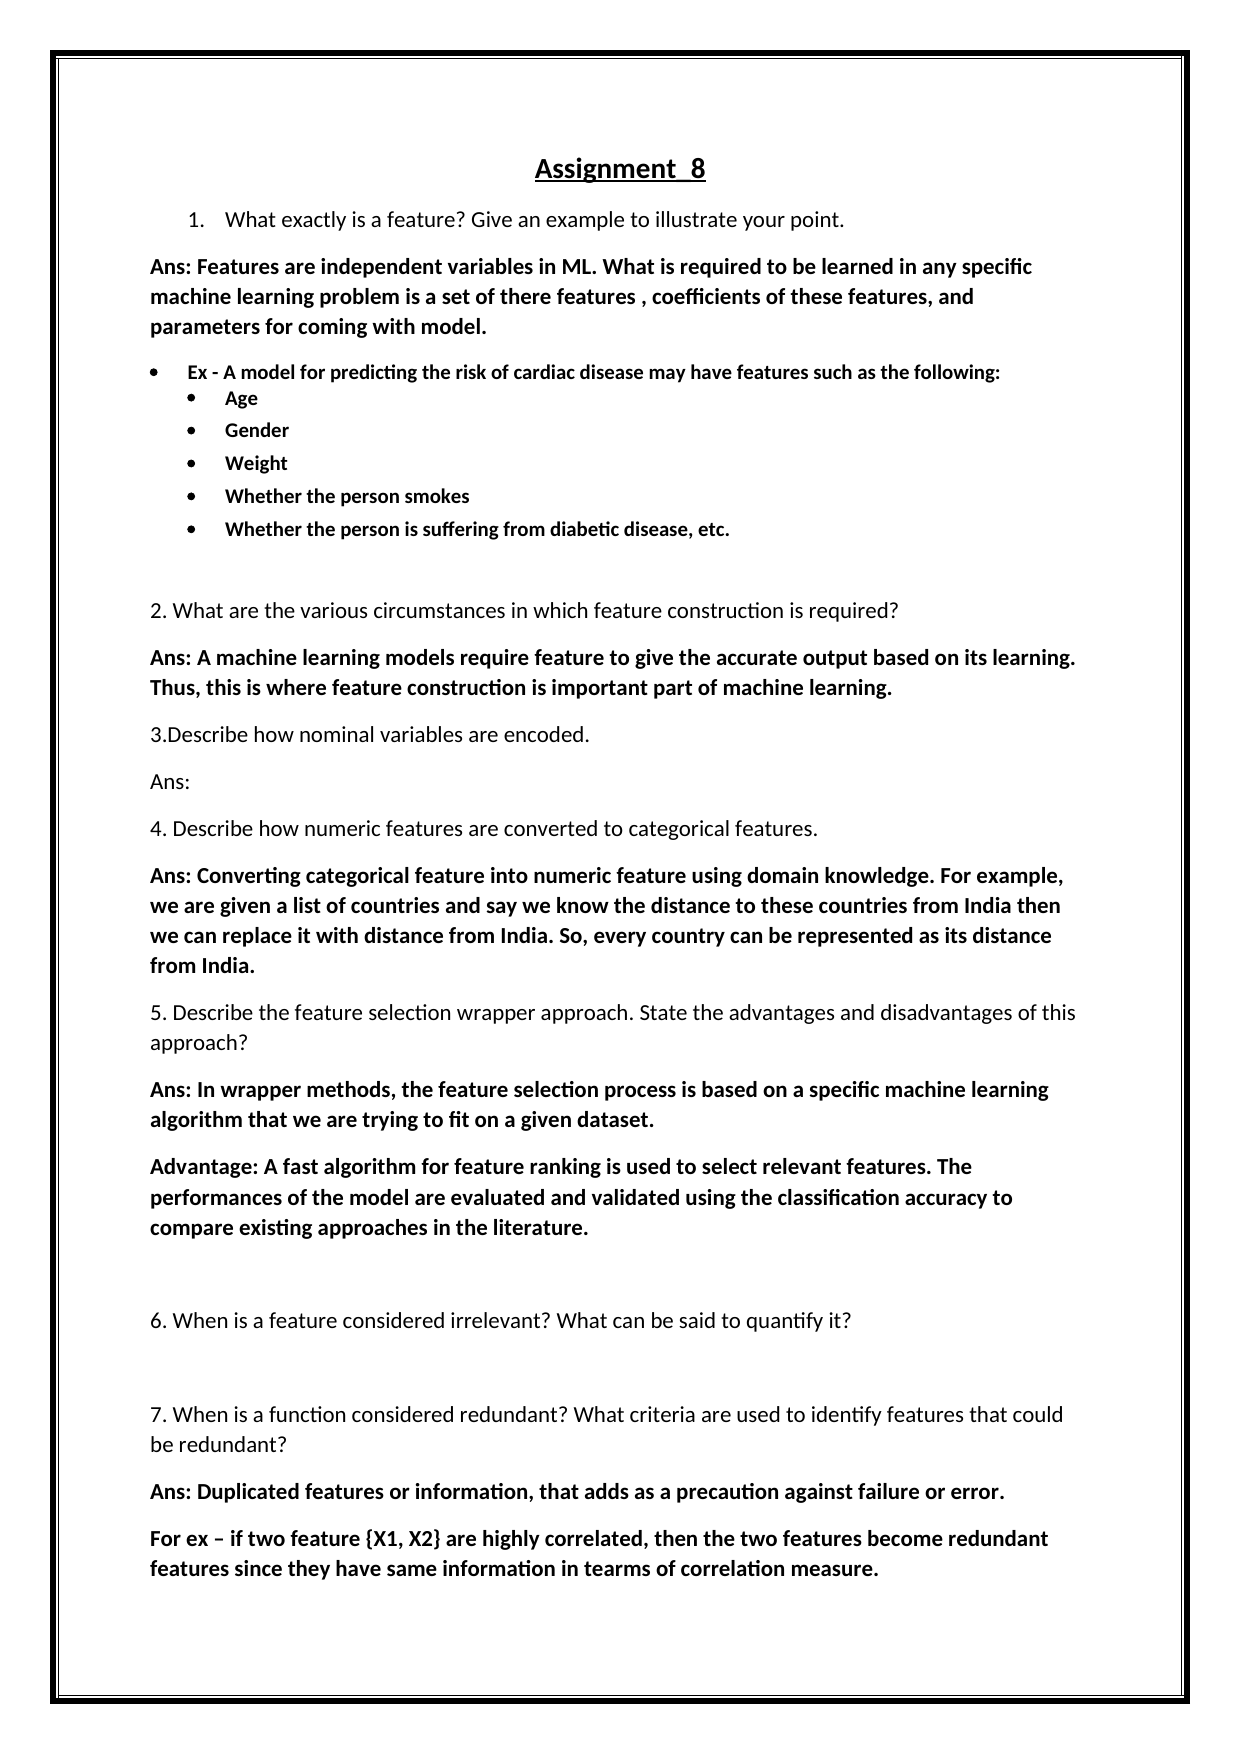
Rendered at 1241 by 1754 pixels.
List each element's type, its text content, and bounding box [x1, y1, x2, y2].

list What exactly is a feature? Give an example to illustrate your point. [187, 205, 1090, 233]
text Ans: A machine learning models require feature to give the accurate output based on its learning. Thus, this is where feature construction is important part of machine learning. [150, 643, 1090, 701]
text Ans: Converting categorical feature into numeric feature using domain knowledge. For example, we are given a list of countries and say we know the distance to these countries from India then we can replace it with distance from India. So, every country can be represented as its distance from India. [150, 861, 1090, 979]
list Ex - A model for predicting the risk of cardiac disease may have features such as the following: [150, 359, 1090, 385]
text 2. What are the various circumstances in which feature construction is required? [150, 596, 1090, 624]
list Age [187, 385, 1090, 410]
text 4. Describe how numeric features are converted to categorical features. [150, 814, 1090, 842]
list Whether the person smokes [187, 483, 1090, 509]
text 3.Describe how nominal variables are encoded. [150, 720, 1090, 748]
text Ans: Features are independent variables in ML. What is required to be learned in any specific machine learning problem is a set of there features , coefficients of these features, and parameters for coming with model. [150, 252, 1090, 340]
text 7. When is a function considered redundant? What criteria are used to identify features that could be redundant? [150, 1400, 1090, 1458]
text Ans: Duplicated features or information, that adds as a precaution against failure or error. [150, 1477, 1090, 1505]
text 6. When is a feature considered irrelevant? What can be said to quantify it? [150, 1307, 1090, 1334]
text For ex – if two feature {X1, X2} are highly correlated, then the two features become redundant features since they have same information in tearms of correlation measure. [150, 1524, 1090, 1582]
text Advantage: A fast algorithm for feature ranking is used to select relevant features. The performances of the model are evaluated and validated using the classification accuracy to compare existing approaches in the literature. [150, 1152, 1090, 1241]
text Assignment_8 [150, 150, 1090, 186]
text Ans: In wrapper methods, the feature selection process is based on a specific machine learning algorithm that we are trying to fit on a given dataset. [150, 1075, 1090, 1133]
text Ans: [150, 767, 1090, 795]
list Weight [187, 451, 1090, 476]
text 5. Describe the feature selection wrapper approach. State the advantages and disadvantages of this approach? [150, 998, 1090, 1056]
list Gender [187, 418, 1090, 443]
list Whether the person is suffering from diabetic disease, etc. [187, 516, 1090, 542]
